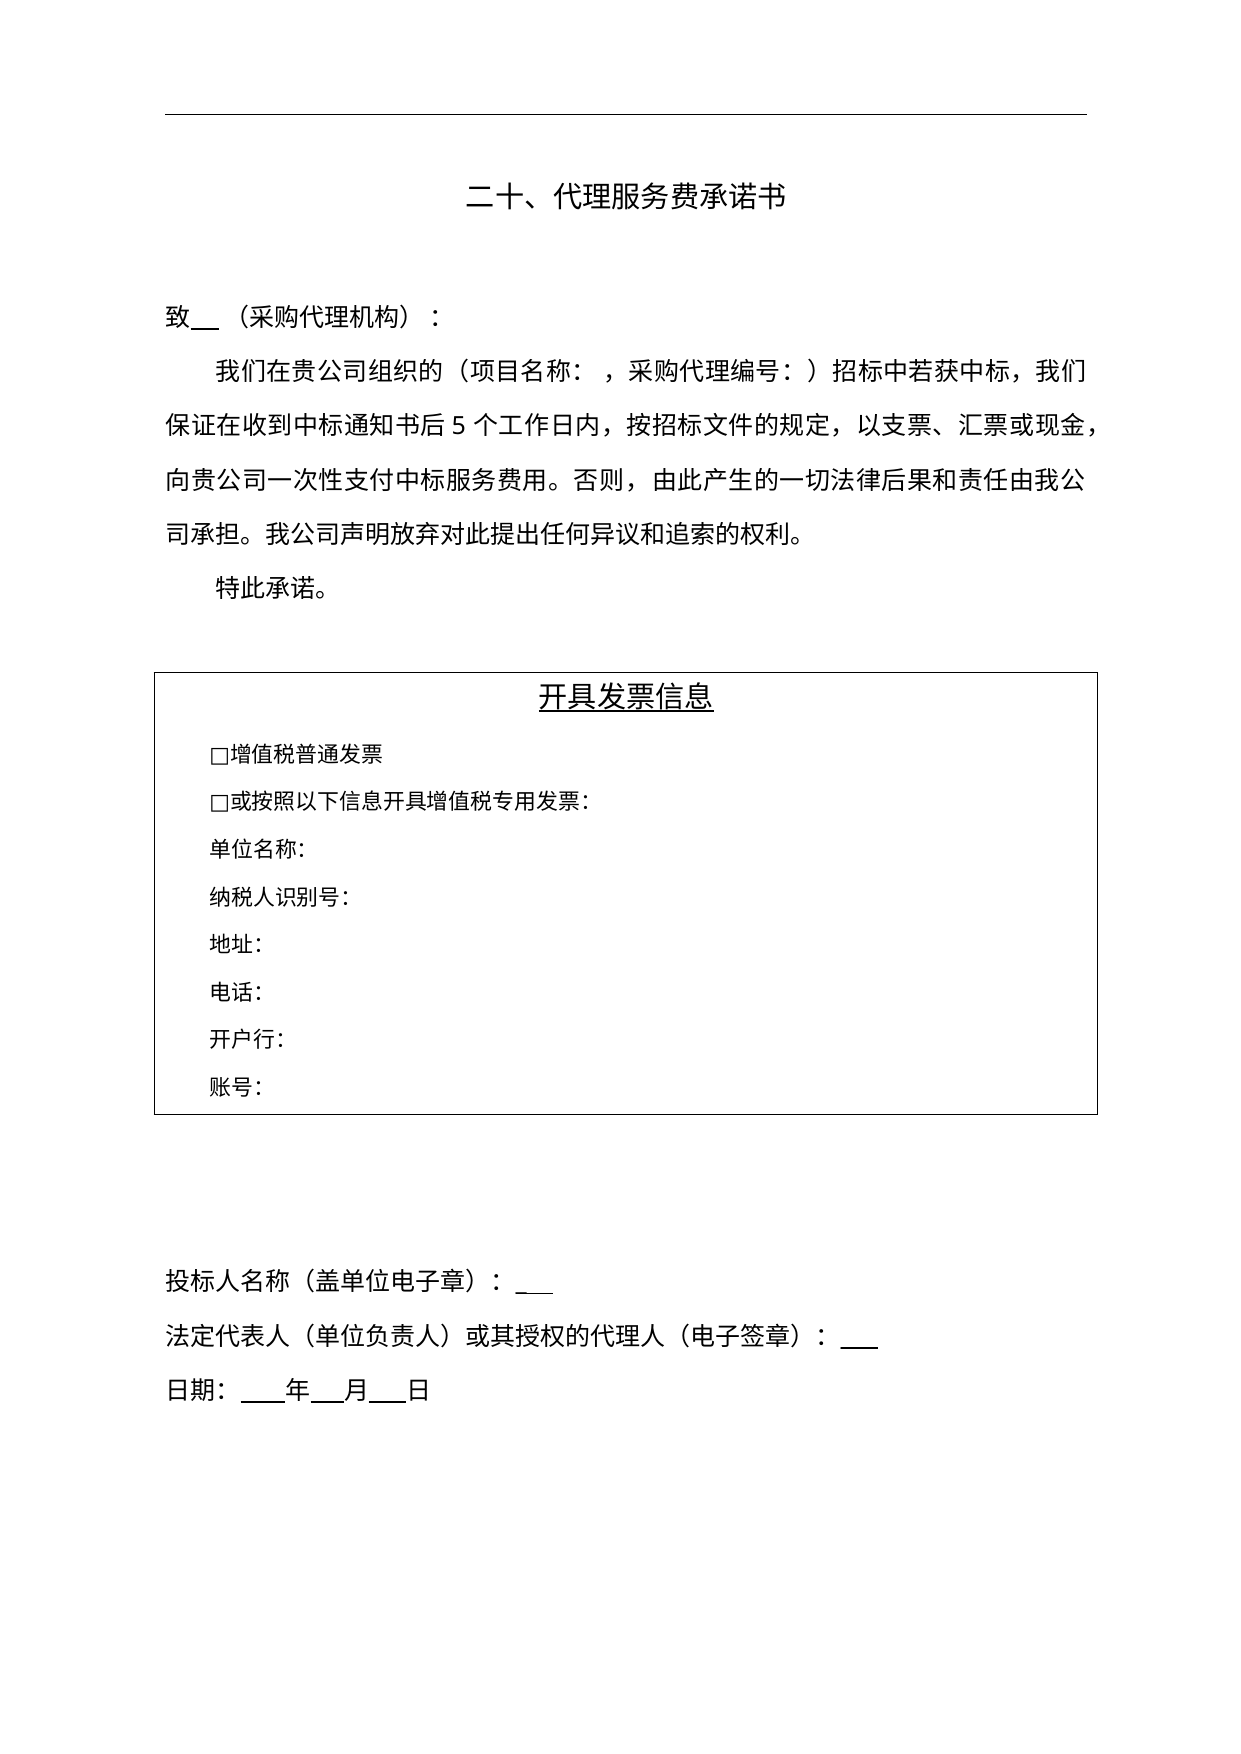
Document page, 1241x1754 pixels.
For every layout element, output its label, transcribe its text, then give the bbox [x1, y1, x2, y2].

text 特此承诺。 [165, 569, 1087, 605]
text 投标人名称（盖单位电子章）：_ [165, 1262, 1087, 1298]
table_header 开具发票信息 □增值税普通发票 □或按照以下信息开具增值税专用发票： 单位名称： 纳税人识别号： 地址： 电话： 开户行： 账号： [155, 673, 1097, 1114]
text 我们在贵公司组织的（项目名称： ，采购代理编号：）招标中若获中标，我们保证在收到中标通知书后5 个工作日内，按招标文件的规定，以支票、汇票或现金，向贵公司一次性支付中标服务费用。否则，由此产生的一切法律后果和责任由我公司承担。我公司声明放弃对此提出任何异议和追索的权利。 [165, 351, 1087, 551]
text 日期： 年 月_ 日 [165, 1370, 1087, 1407]
text 致 （采购代理机构） ： [165, 297, 1087, 333]
text 二十、代理服务费承诺书 [165, 162, 1087, 227]
text 法定代表人（单位负责人）或其授权的代理人（电子签章）：_ [165, 1316, 1087, 1352]
